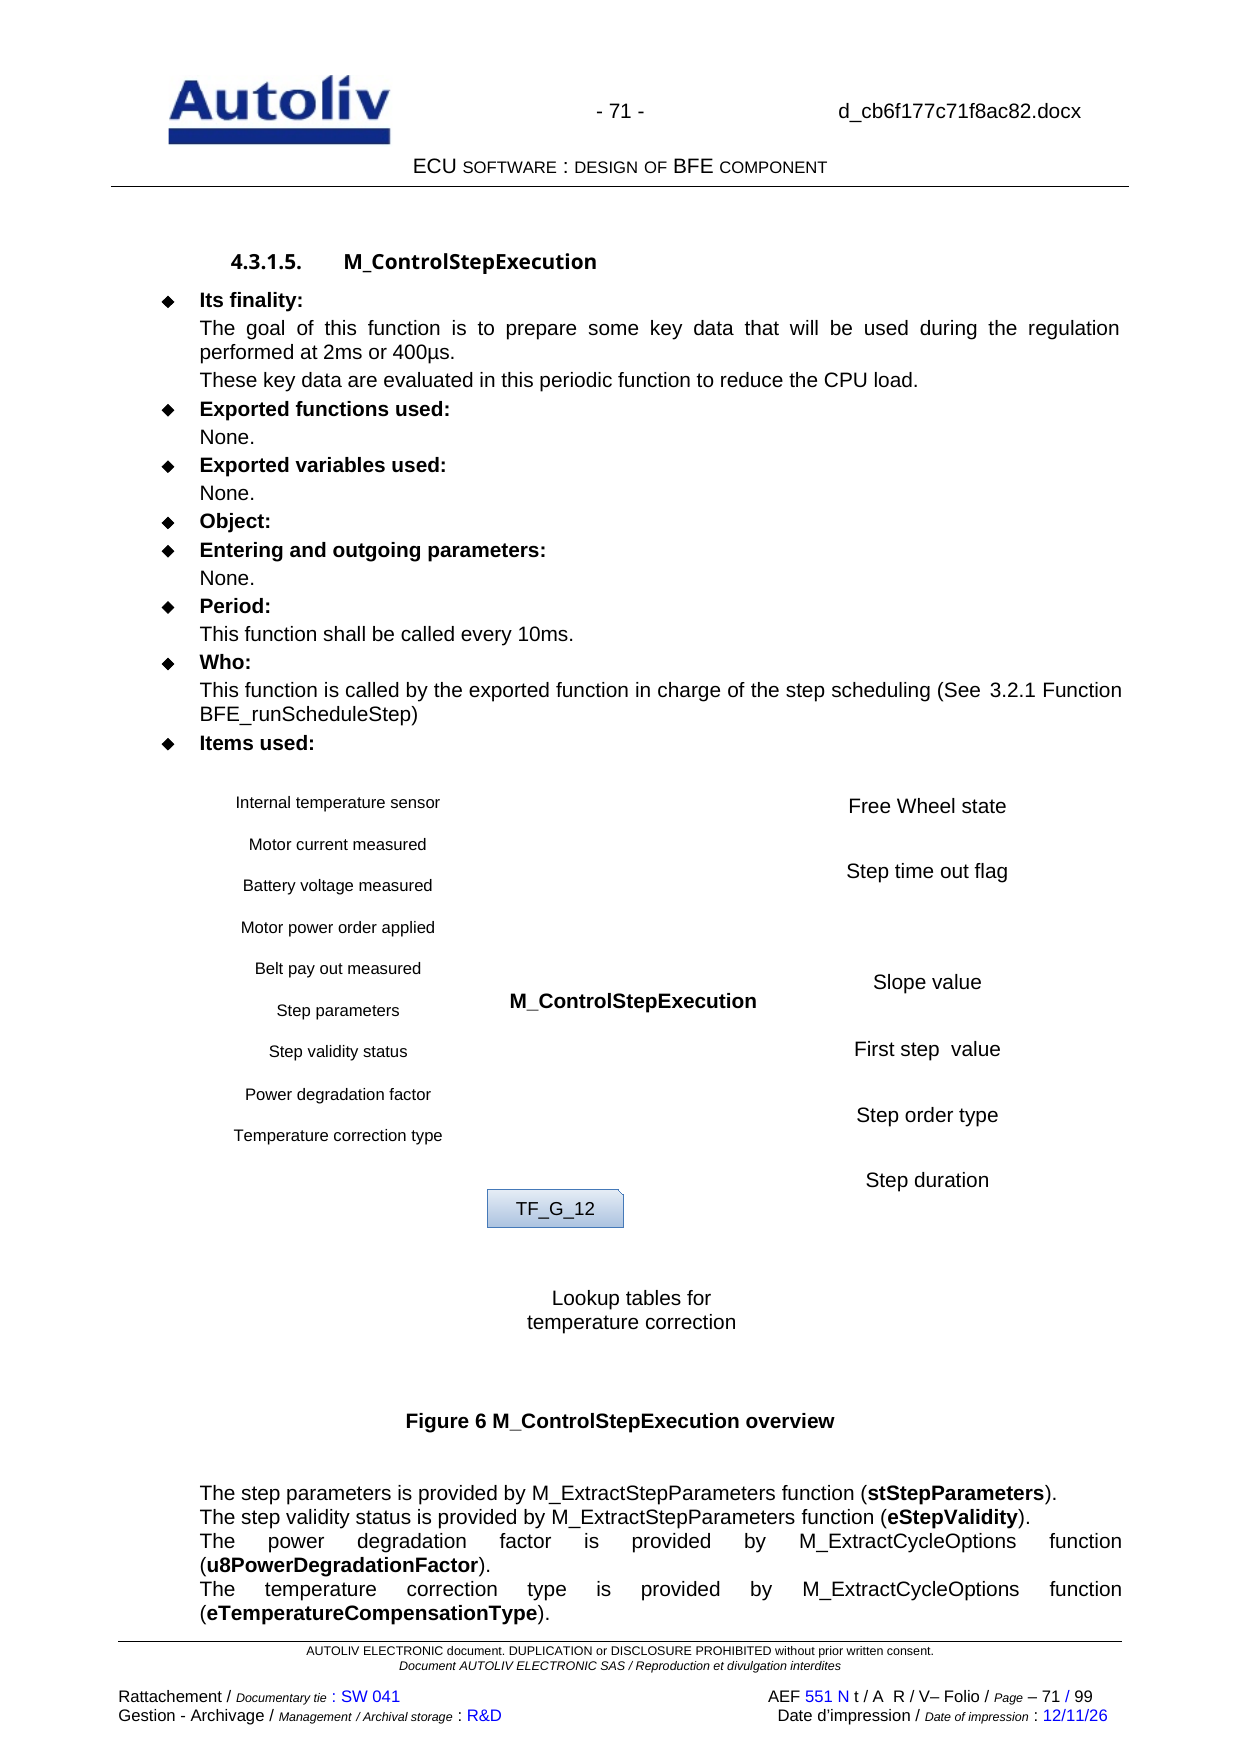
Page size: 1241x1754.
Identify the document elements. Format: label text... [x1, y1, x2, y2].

list Its finality: [162, 288, 1122, 312]
text The step parameters is provided by M_ExtractStepParameters function (stStepParameters). [199, 1481, 1122, 1505]
list These key data are evaluated in this periodic function to reduce the CPU load. [199, 368, 1122, 392]
list Items used: [162, 730, 1122, 754]
text The step validity status is provided by M_ExtractStepParameters function (eStepValidity). [199, 1505, 1122, 1529]
list Exported variables used: [162, 453, 1122, 477]
list None. [199, 566, 1122, 589]
list Who: [162, 650, 1122, 674]
list None. [199, 481, 1122, 505]
list Entering and outgoing parameters: [162, 537, 1122, 561]
list Object: [162, 509, 1122, 533]
list This function is called by the exported function in charge of the step scheduling (See 3.2.1 Function BFE_runScheduleStep) [199, 678, 1122, 726]
text The power degradation factor is provided by M_ExtractCycleOptions function (u8PowerDegradationFactor). [199, 1529, 1122, 1577]
list Period: [162, 594, 1122, 618]
list Exported functions used: [162, 396, 1122, 421]
list This function shall be called every 10ms. [199, 622, 1122, 646]
text The temperature correction type is provided by M_ExtractCycleOptions function (eTemperatureCompensationType). [199, 1577, 1122, 1625]
list The goal of this function is to prepare some key data that will be used during the regulation performed at 2ms or 400µs. [199, 316, 1122, 364]
list None. [199, 425, 1122, 449]
picture [168, 75, 393, 147]
subtitle M_ControlStepExecution [231, 247, 1122, 276]
text Figure 6 M_ControlStepExecution overview [118, 1409, 1122, 1433]
